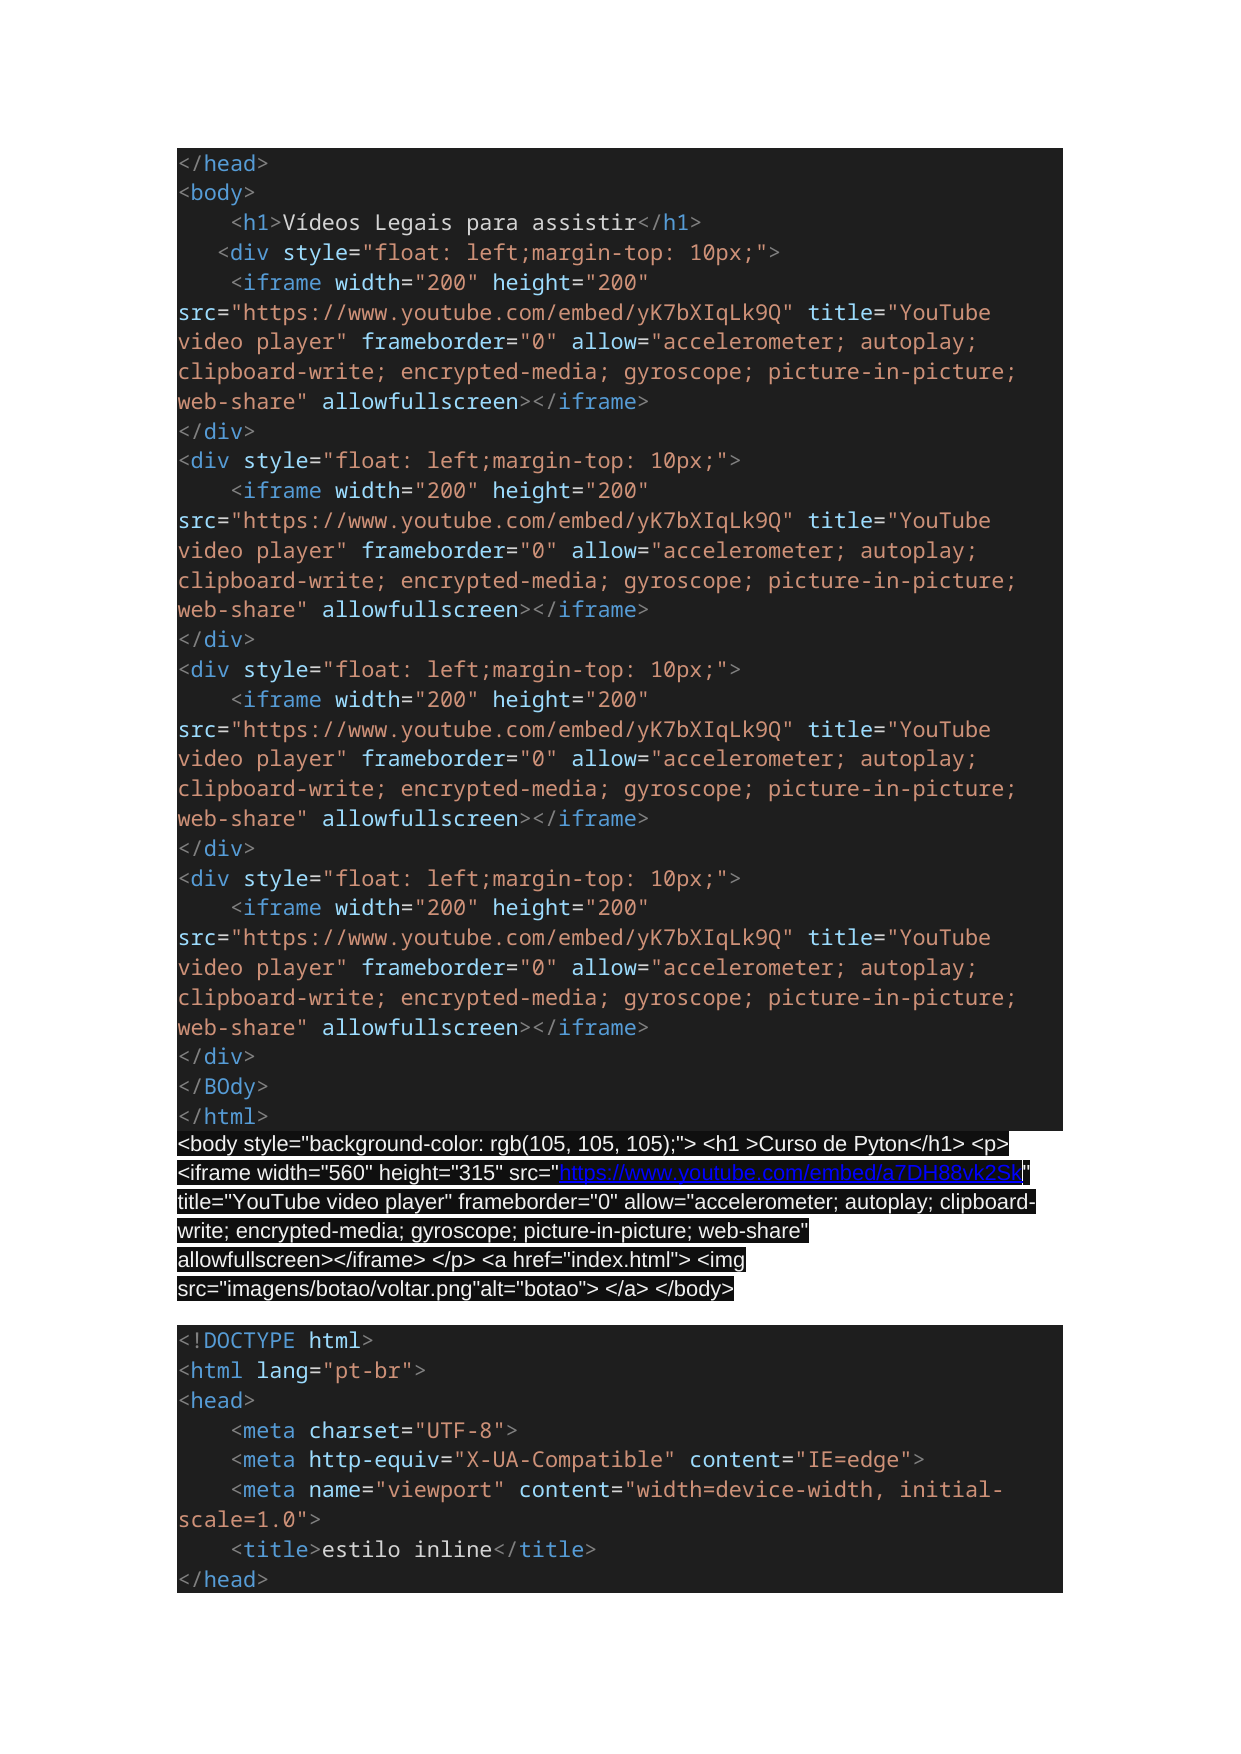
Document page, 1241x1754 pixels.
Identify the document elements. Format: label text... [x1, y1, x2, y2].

text <meta http-equiv="X-UA-Compatible" content="IE=edge"> [177, 1444, 1063, 1474]
text <head> [177, 1385, 1063, 1415]
text <body> [177, 177, 1063, 207]
text <!DOCTYPE html> [177, 1325, 1063, 1355]
text <meta name="viewport" content="width=device-width, initial-scale=1.0"> [177, 1474, 1063, 1534]
text <iframe width="200" height="200" src="https://www.youtube.com/embed/yK7bXIqLk9Q" title="YouTube video player" frameborder="0" allow="accelerometer; autoplay; clipboard-write; encrypted-media; gyroscope; picture-in-picture; web-share" allowfullscreen></iframe> [177, 892, 1063, 1041]
text <div style="float: left;margin-top: 10px;"> [177, 446, 1063, 475]
text <meta charset="UTF-8"> [177, 1415, 1063, 1444]
text </html> [177, 1101, 1063, 1131]
text </BOdy> [177, 1071, 1063, 1101]
text <title>estilo inline</title> [177, 1534, 1063, 1564]
text </div> [177, 416, 1063, 446]
text </div> [177, 833, 1063, 863]
text <div style="float: left;margin-top: 10px;"> [177, 863, 1063, 892]
text <html lang="pt-br"> [177, 1355, 1063, 1385]
text <h1>Vídeos Legais para assistir</h1> [177, 207, 1063, 237]
text <div style="float: left;margin-top: 10px;"> [177, 237, 1063, 267]
text <iframe width="200" height="200" src="https://www.youtube.com/embed/yK7bXIqLk9Q" title="YouTube video player" frameborder="0" allow="accelerometer; autoplay; clipboard-write; encrypted-media; gyroscope; picture-in-picture; web-share" allowfullscreen></iframe> [177, 684, 1063, 833]
text <iframe width="200" height="200" src="https://www.youtube.com/embed/yK7bXIqLk9Q" title="YouTube video player" frameborder="0" allow="accelerometer; autoplay; clipboard-write; encrypted-media; gyroscope; picture-in-picture; web-share" allowfullscreen></iframe> [177, 475, 1063, 624]
text </div> [177, 624, 1063, 654]
text <div style="float: left;margin-top: 10px;"> [177, 654, 1063, 684]
text </head> [177, 1564, 1063, 1593]
text </div> [177, 1041, 1063, 1071]
text <body style="background-color: rgb(105, 105, 105);"> <h1 >Curso de Pyton</h1> <p> <iframe width="560" height="315" src="https://www.youtube.com/embed/a7DH88vk2Sk" title="YouTube video player" frameborder="0" allow="accelerometer; autoplay; clipboard-write; encrypted-media; gyroscope; picture-in-picture; web-share" allowfullscreen></iframe> </p> <a href="index.html"> <img src="imagens/botao/voltar.png"alt="botao"> </a> </body> [177, 1131, 1063, 1301]
text </head> [177, 148, 1063, 177]
text <iframe width="200" height="200" src="https://www.youtube.com/embed/yK7bXIqLk9Q" title="YouTube video player" frameborder="0" allow="accelerometer; autoplay; clipboard-write; encrypted-media; gyroscope; picture-in-picture; web-share" allowfullscreen></iframe> [177, 267, 1063, 416]
